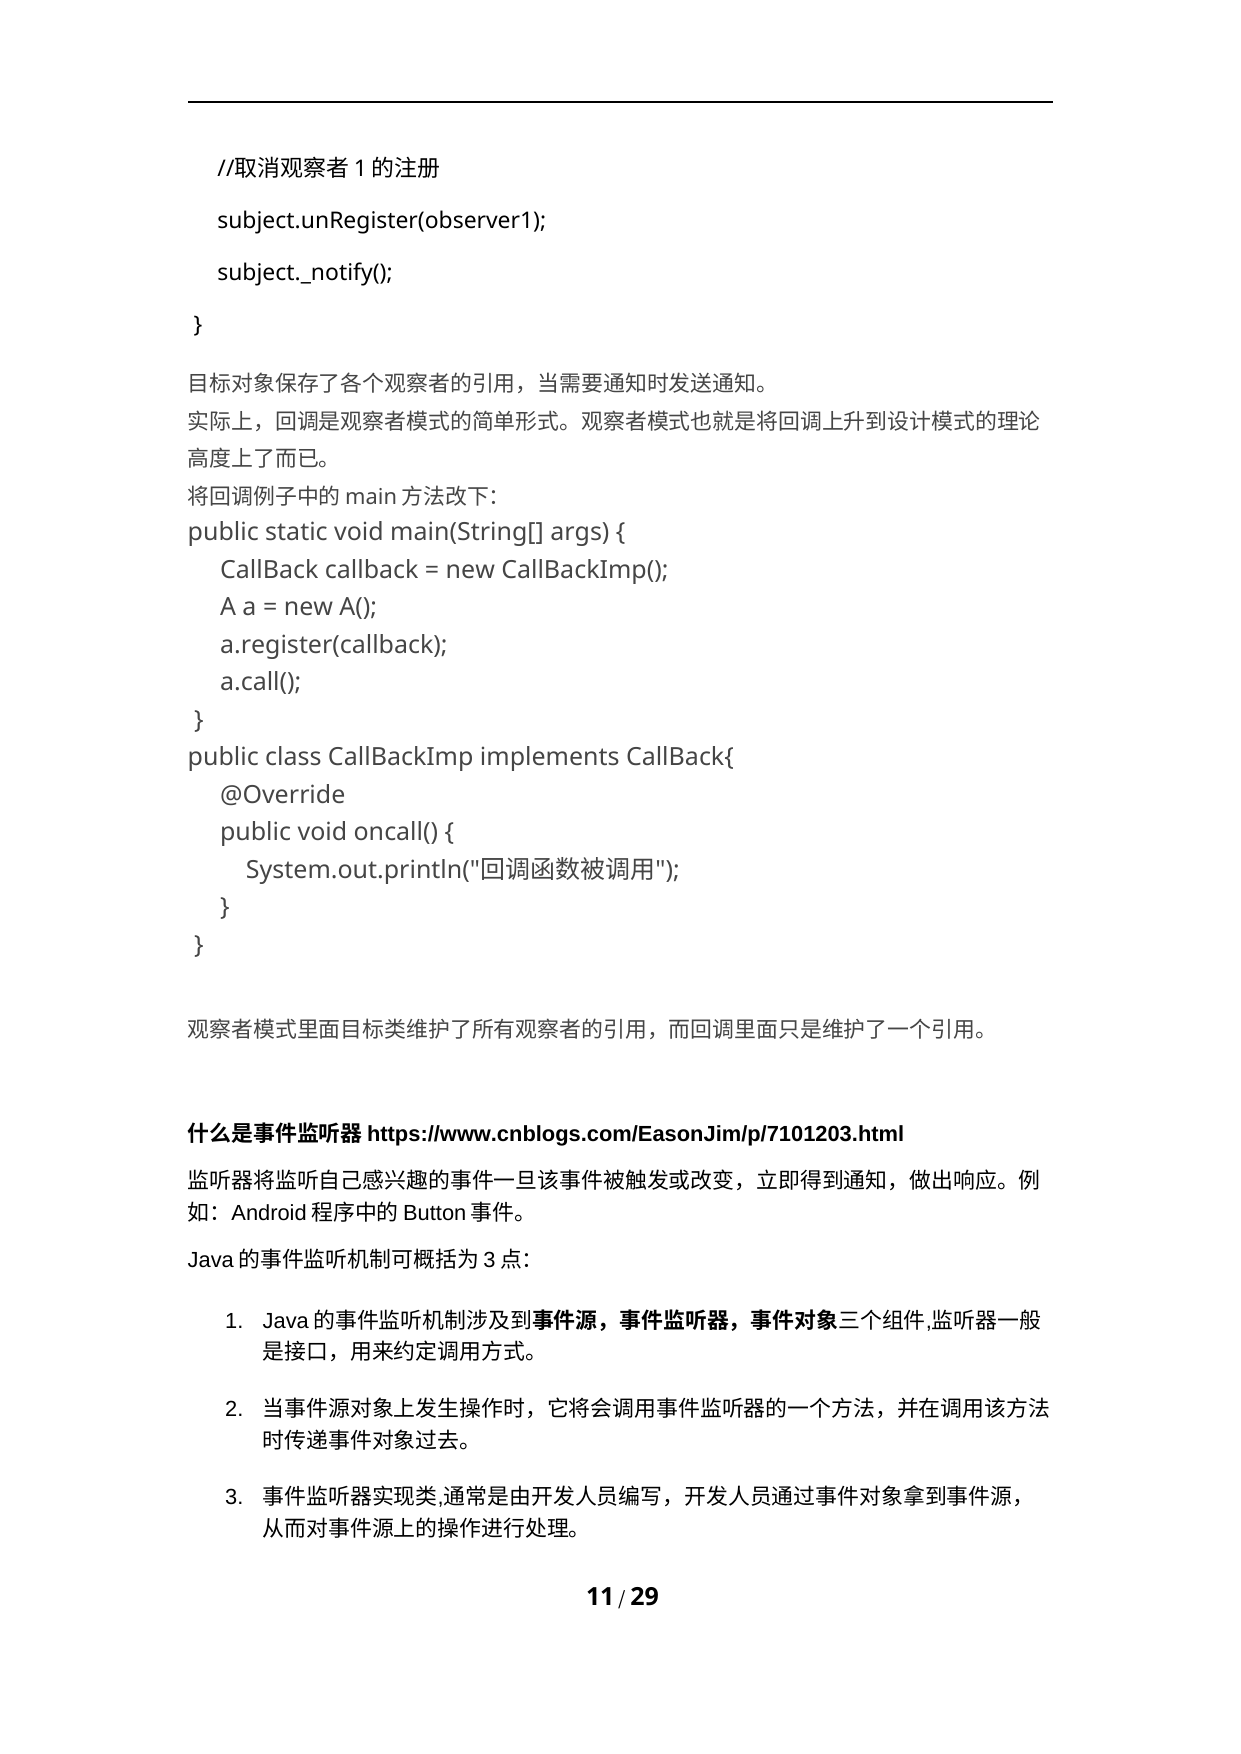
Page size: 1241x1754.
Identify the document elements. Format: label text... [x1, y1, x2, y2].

text } [187, 923, 1053, 960]
text a.register(callback); [187, 623, 1053, 660]
list Java的事件监听机制涉及到事件源，事件监听器，事件对象三个组件,监听器一般是接口，用来约定调用方式。 [225, 1303, 1053, 1366]
text @Override [187, 773, 1053, 810]
list 当事件源对象上发生操作时，它将会调用事件监听器的一个方法，并在调用该方法时传递事件对象过去。 [225, 1391, 1053, 1454]
text } [187, 885, 1053, 923]
text public void oncall() { [187, 810, 1053, 848]
text public class CallBackImp implements CallBack{ [187, 735, 1053, 773]
text } [187, 308, 1053, 339]
text 监听器将监听自己感兴趣的事件一旦该事件被触发或改变，立即得到通知，做出响应。例如：Android程序中的Button事件。 [187, 1163, 1053, 1226]
text CallBack callback = new CallBackImp(); [187, 548, 1053, 585]
text A a = new A(); [187, 585, 1053, 623]
text System.out.println("回调函数被调用"); [187, 848, 1053, 885]
text 将回调例子中的main方法改下： [187, 473, 1053, 510]
text } [187, 698, 1053, 735]
text 观察者模式里面目标类维护了所有观察者的引用，而回调里面只是维护了一个引用。 [187, 1012, 1053, 1044]
text 目标对象保存了各个观察者的引用，当需要通知时发送通知。 [187, 360, 1053, 398]
text Java的事件监听机制可概括为3点： [187, 1242, 1053, 1273]
text a.call(); [187, 660, 1053, 698]
text //取消观察者1的注册 [187, 150, 1053, 183]
text public static void main(String[] args) { [187, 510, 1053, 548]
text 什么是事件监听器https://www.cnblogs.com/EasonJim/p/7101203.html [187, 1116, 1053, 1147]
text subject._notify(); [187, 256, 1053, 287]
text 实际上，回调是观察者模式的简单形式。观察者模式也就是将回调上升到设计模式的理论高度上了而已。 [187, 398, 1053, 473]
text subject.unRegister(observer1); [187, 204, 1053, 235]
list 事件监听器实现类,通常是由开发人员编写，开发人员通过事件对象拿到事件源，从而对事件源上的操作进行处理。 [225, 1479, 1053, 1543]
